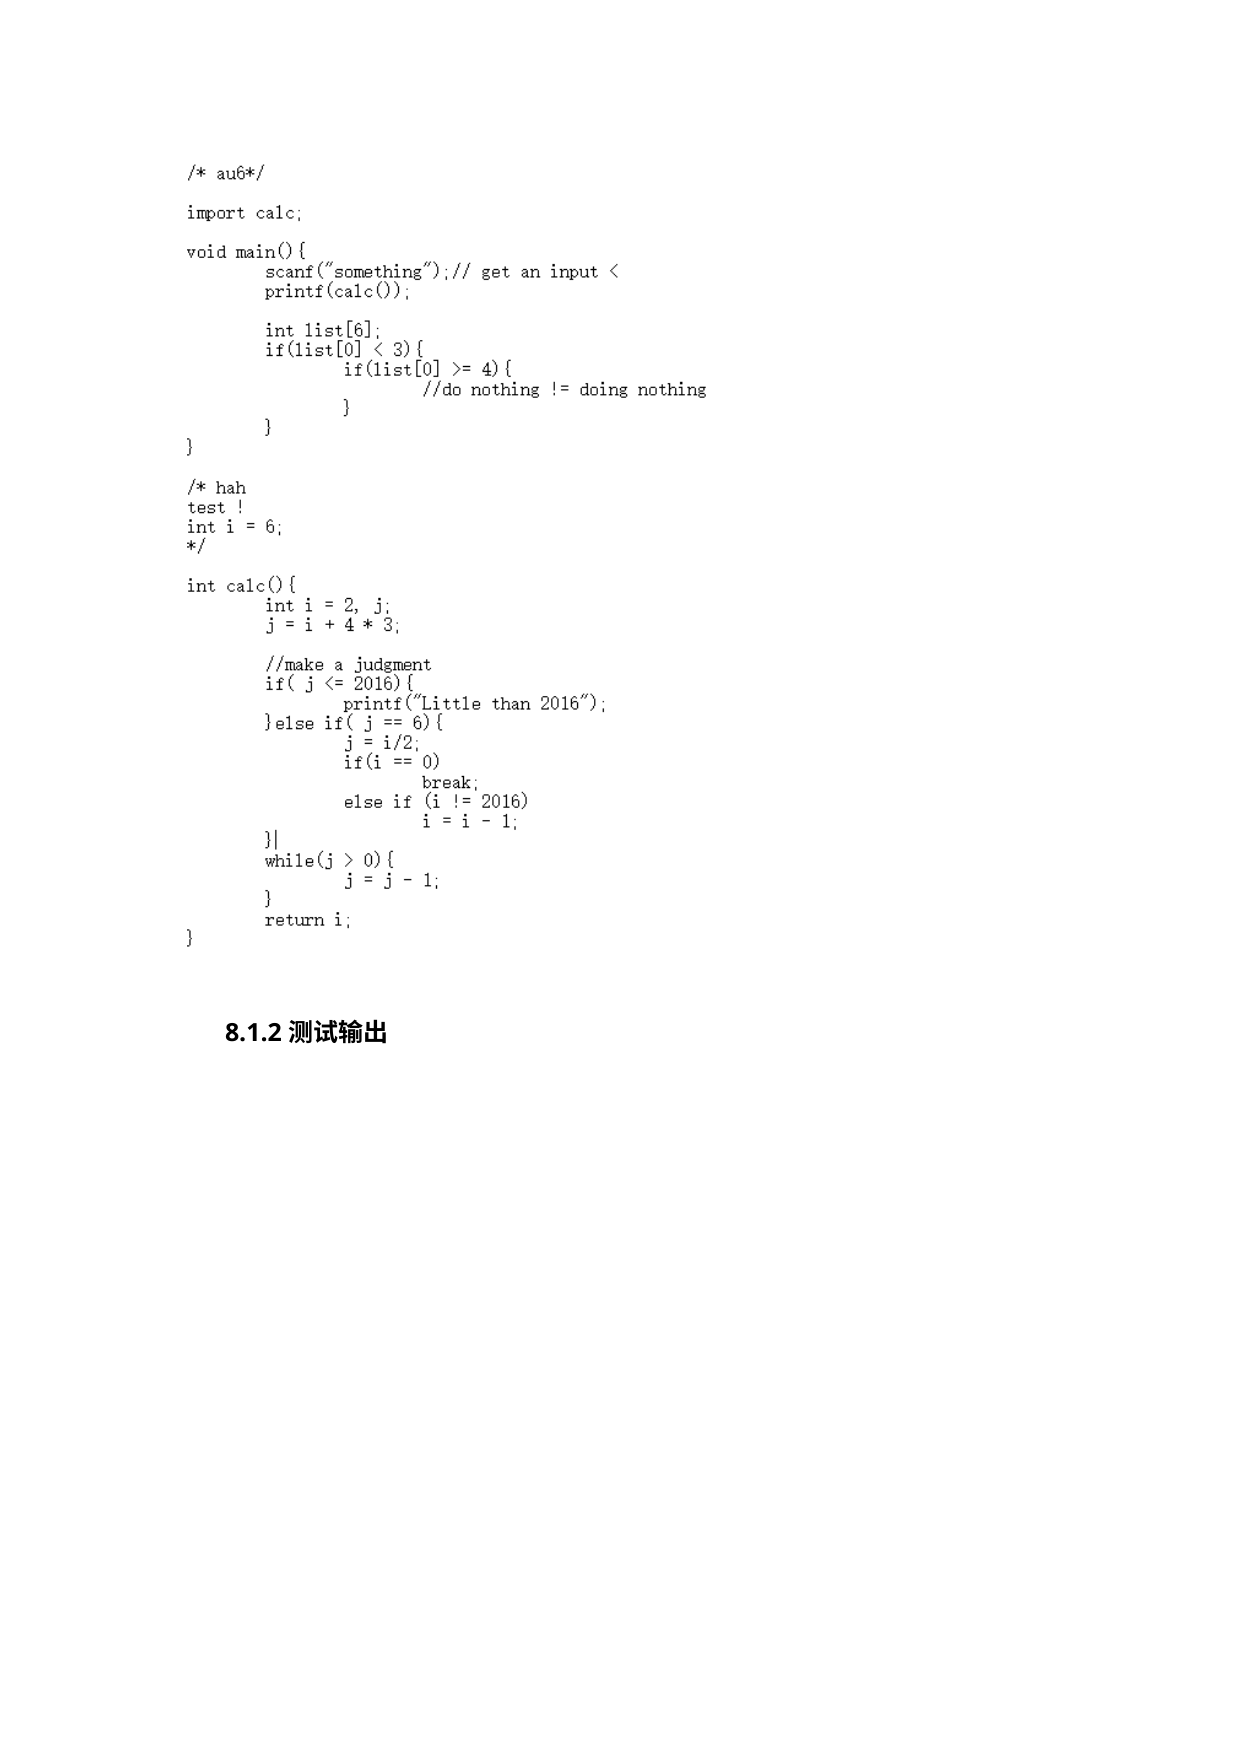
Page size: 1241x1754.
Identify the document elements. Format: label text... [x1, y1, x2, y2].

subtitle 8.1.2 测试输出 [187, 998, 1053, 1063]
picture [187, 161, 712, 954]
